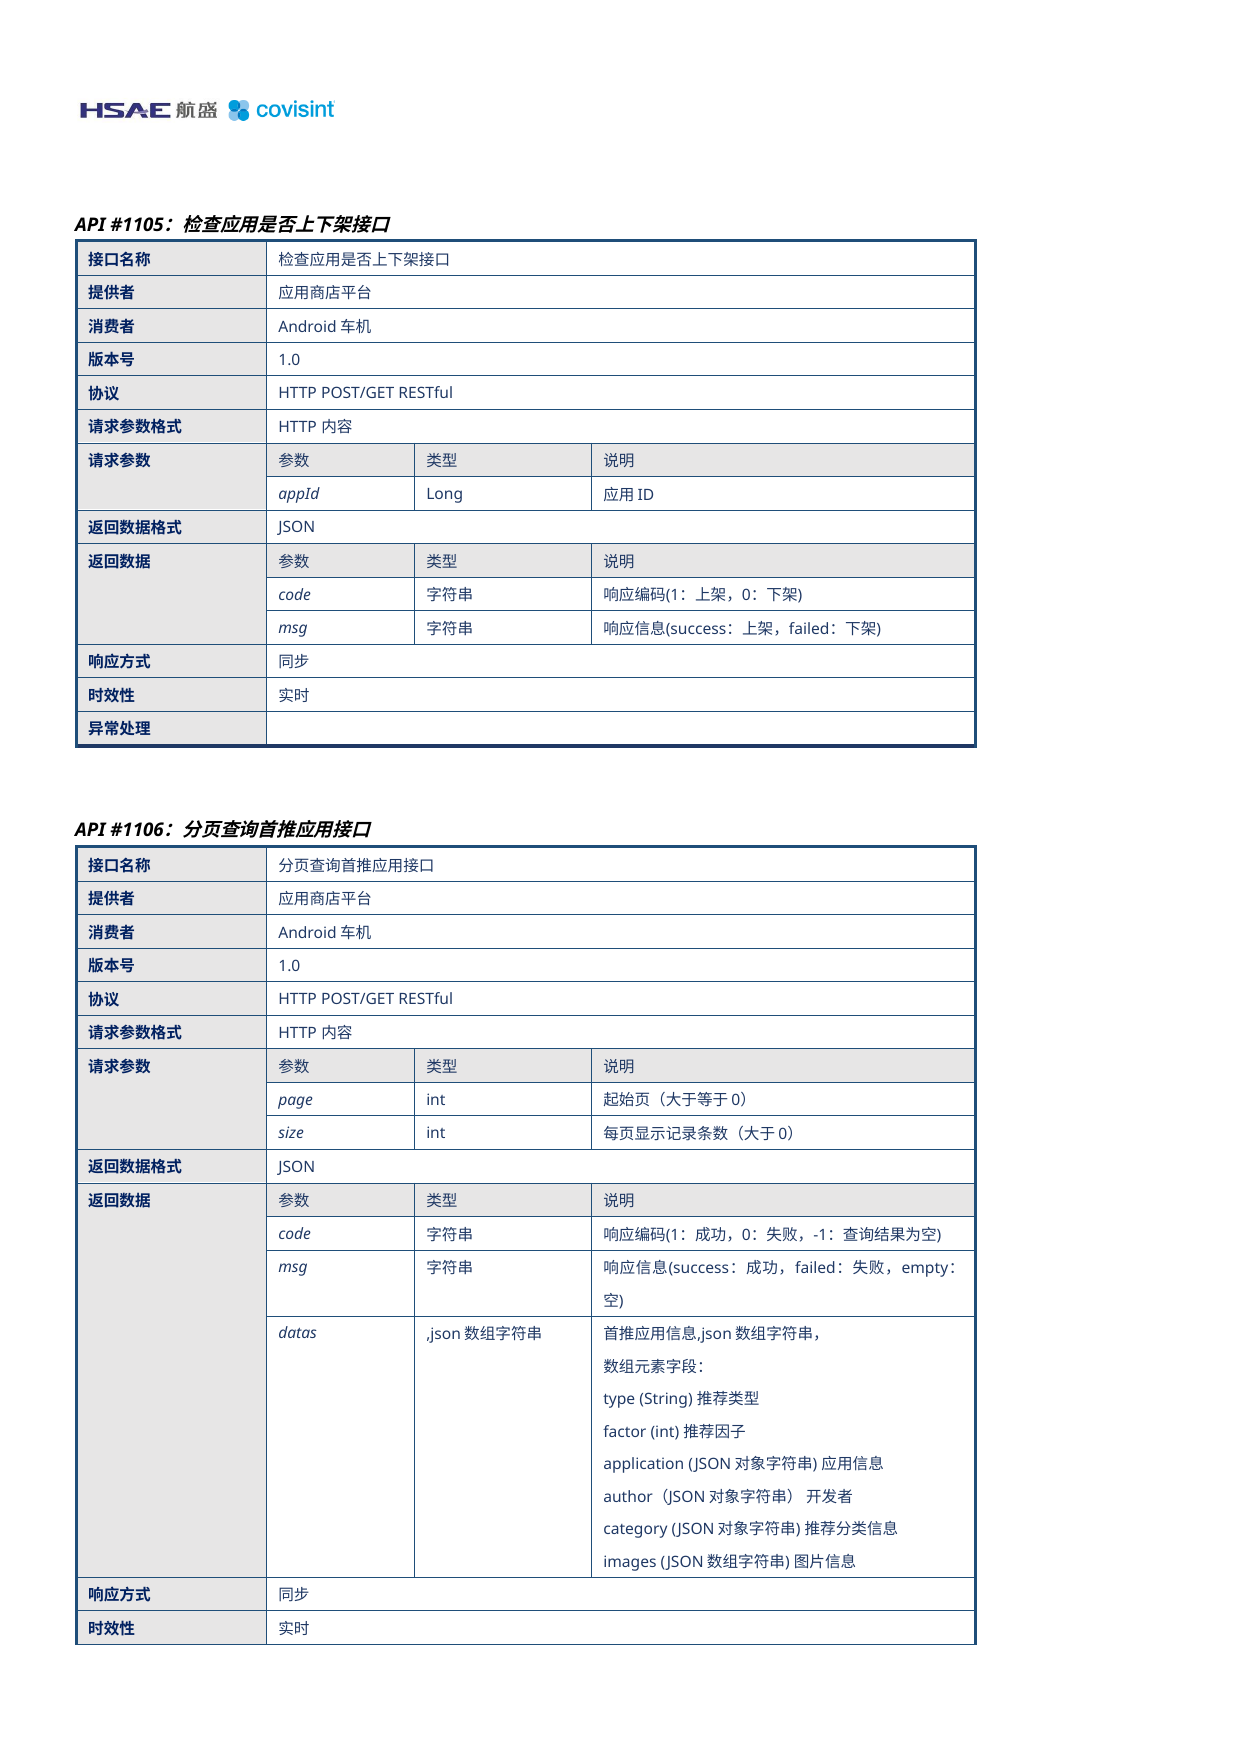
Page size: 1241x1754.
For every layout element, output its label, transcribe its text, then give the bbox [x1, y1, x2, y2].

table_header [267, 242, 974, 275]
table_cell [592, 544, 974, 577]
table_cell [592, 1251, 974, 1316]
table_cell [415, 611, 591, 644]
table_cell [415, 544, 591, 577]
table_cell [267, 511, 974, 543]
text API #1105：检查应用是否上下架接口 [75, 207, 1165, 239]
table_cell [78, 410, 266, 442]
picture [228, 88, 335, 132]
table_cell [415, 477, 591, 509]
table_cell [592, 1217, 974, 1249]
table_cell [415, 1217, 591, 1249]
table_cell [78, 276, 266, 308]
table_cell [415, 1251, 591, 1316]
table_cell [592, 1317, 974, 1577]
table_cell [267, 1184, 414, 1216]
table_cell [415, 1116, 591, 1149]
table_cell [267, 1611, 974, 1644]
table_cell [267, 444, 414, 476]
picture [75, 89, 224, 132]
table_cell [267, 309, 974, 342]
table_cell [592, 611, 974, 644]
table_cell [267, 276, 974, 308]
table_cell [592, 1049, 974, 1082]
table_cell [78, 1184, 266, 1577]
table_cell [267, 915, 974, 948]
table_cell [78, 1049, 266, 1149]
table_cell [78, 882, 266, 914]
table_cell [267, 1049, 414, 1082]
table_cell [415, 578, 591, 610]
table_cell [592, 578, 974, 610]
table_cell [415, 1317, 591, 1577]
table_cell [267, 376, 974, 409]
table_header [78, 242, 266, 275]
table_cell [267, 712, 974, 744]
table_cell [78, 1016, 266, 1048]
text API #1106：分页查询首推应用接口 [75, 812, 1165, 845]
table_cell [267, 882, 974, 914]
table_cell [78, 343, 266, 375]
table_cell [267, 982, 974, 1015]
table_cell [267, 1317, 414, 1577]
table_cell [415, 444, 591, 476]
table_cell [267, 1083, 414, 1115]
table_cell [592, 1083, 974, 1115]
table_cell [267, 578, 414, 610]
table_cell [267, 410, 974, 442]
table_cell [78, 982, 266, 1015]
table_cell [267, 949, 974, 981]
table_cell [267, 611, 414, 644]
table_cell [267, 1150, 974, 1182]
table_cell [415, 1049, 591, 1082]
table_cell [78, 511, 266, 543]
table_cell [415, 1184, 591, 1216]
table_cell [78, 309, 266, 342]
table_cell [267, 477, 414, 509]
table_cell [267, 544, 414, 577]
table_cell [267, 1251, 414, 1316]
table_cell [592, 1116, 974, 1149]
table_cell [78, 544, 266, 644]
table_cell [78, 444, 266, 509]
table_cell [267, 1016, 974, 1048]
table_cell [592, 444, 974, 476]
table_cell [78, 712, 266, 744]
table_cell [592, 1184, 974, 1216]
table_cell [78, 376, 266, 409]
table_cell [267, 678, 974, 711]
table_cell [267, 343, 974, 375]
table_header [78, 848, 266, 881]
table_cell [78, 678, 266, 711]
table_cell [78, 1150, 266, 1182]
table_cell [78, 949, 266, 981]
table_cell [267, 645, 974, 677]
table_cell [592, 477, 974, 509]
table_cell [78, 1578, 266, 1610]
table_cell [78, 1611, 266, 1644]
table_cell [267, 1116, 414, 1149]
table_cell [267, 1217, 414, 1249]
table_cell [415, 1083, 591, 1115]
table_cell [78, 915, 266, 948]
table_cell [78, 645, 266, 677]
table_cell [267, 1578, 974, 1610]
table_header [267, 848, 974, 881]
